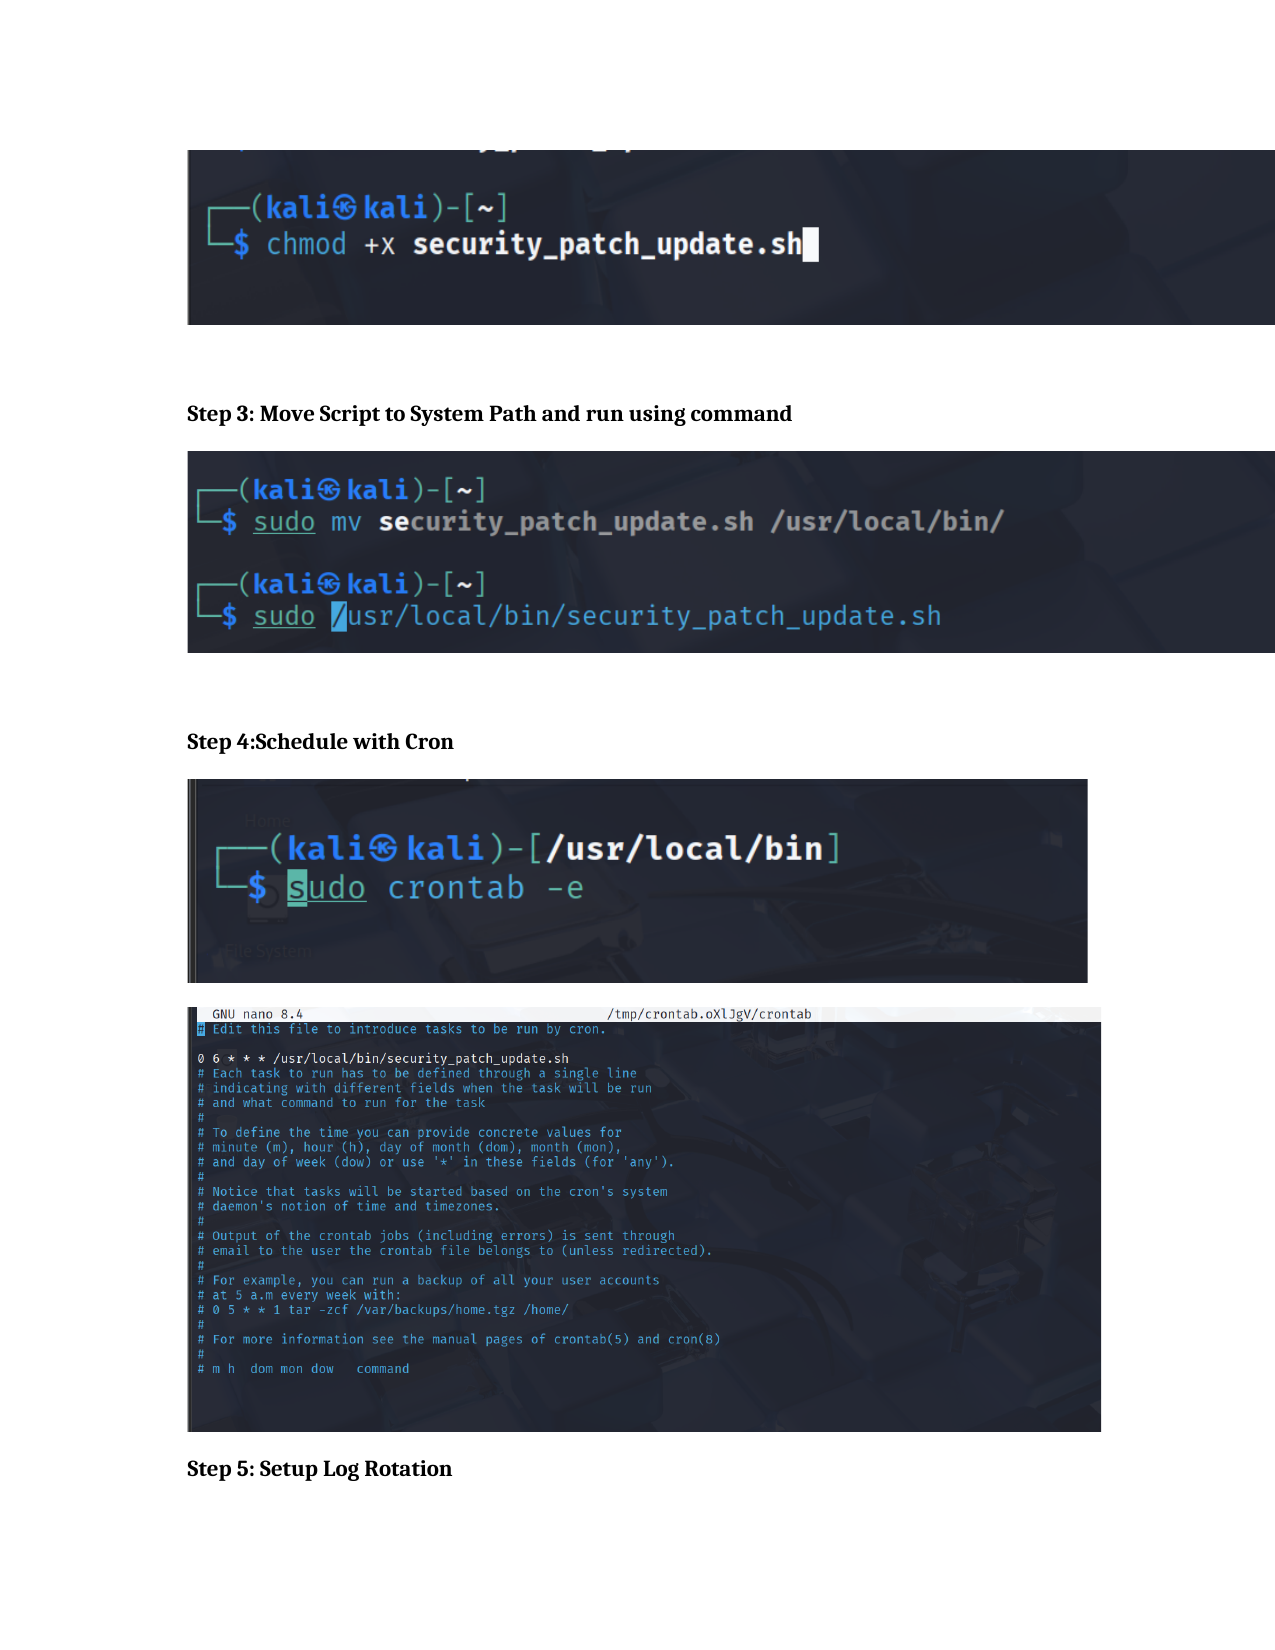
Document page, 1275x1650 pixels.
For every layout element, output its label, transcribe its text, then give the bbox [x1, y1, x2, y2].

text Step 4:Schedule with Cron [187, 729, 1087, 755]
text Step 5: Setup Log Rotation [187, 1456, 1087, 1482]
picture [187, 1007, 1102, 1432]
picture [187, 150, 1275, 325]
text Step 3: Move Script to System Path and run using command [187, 401, 1087, 427]
picture [187, 779, 1088, 983]
picture [187, 451, 1275, 653]
